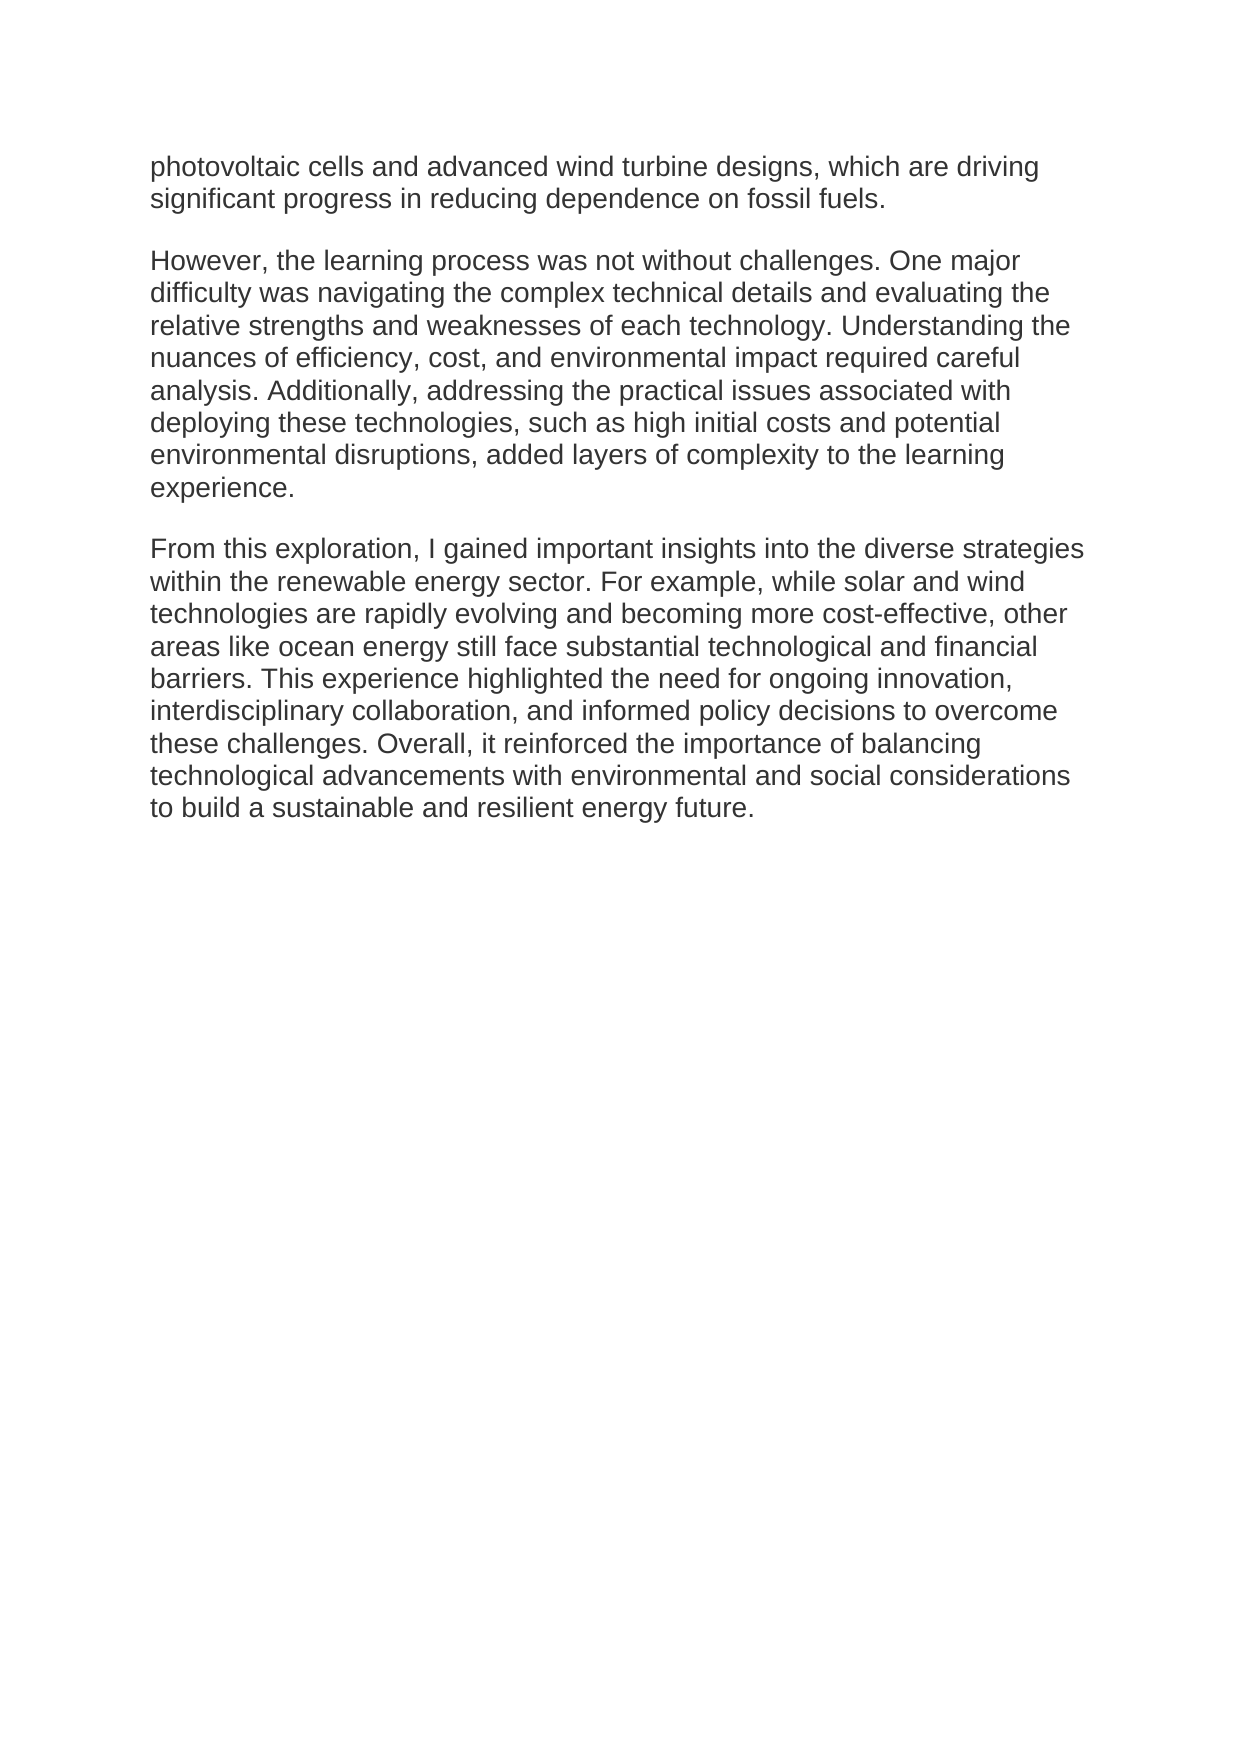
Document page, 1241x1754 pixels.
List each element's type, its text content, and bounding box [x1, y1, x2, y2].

subtitle From this exploration, I gained important insights into the diverse strategies within the renewable energy sector. For example, while solar and wind technologies are rapidly evolving and becoming more cost-effective, other areas like ocean energy still face substantial technological and financial barriers. This experience highlighted the need for ongoing innovation, interdisciplinary collaboration, and informed policy decisions to overcome these challenges. Overall, it reinforced the importance of balancing technological advancements with environmental and social considerations to build a sustainable and resilient energy future. [150, 532, 1090, 824]
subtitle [150, 150, 1090, 215]
subtitle However, the learning process was not without challenges. One major difficulty was navigating the complex technical details and evaluating the relative strengths and weaknesses of each technology. Understanding the nuances of efficiency, cost, and environmental impact required careful analysis. Additionally, addressing the practical issues associated with deploying these technologies, such as high initial costs and potential environmental disruptions, added layers of complexity to the learning experience. [150, 244, 1090, 503]
